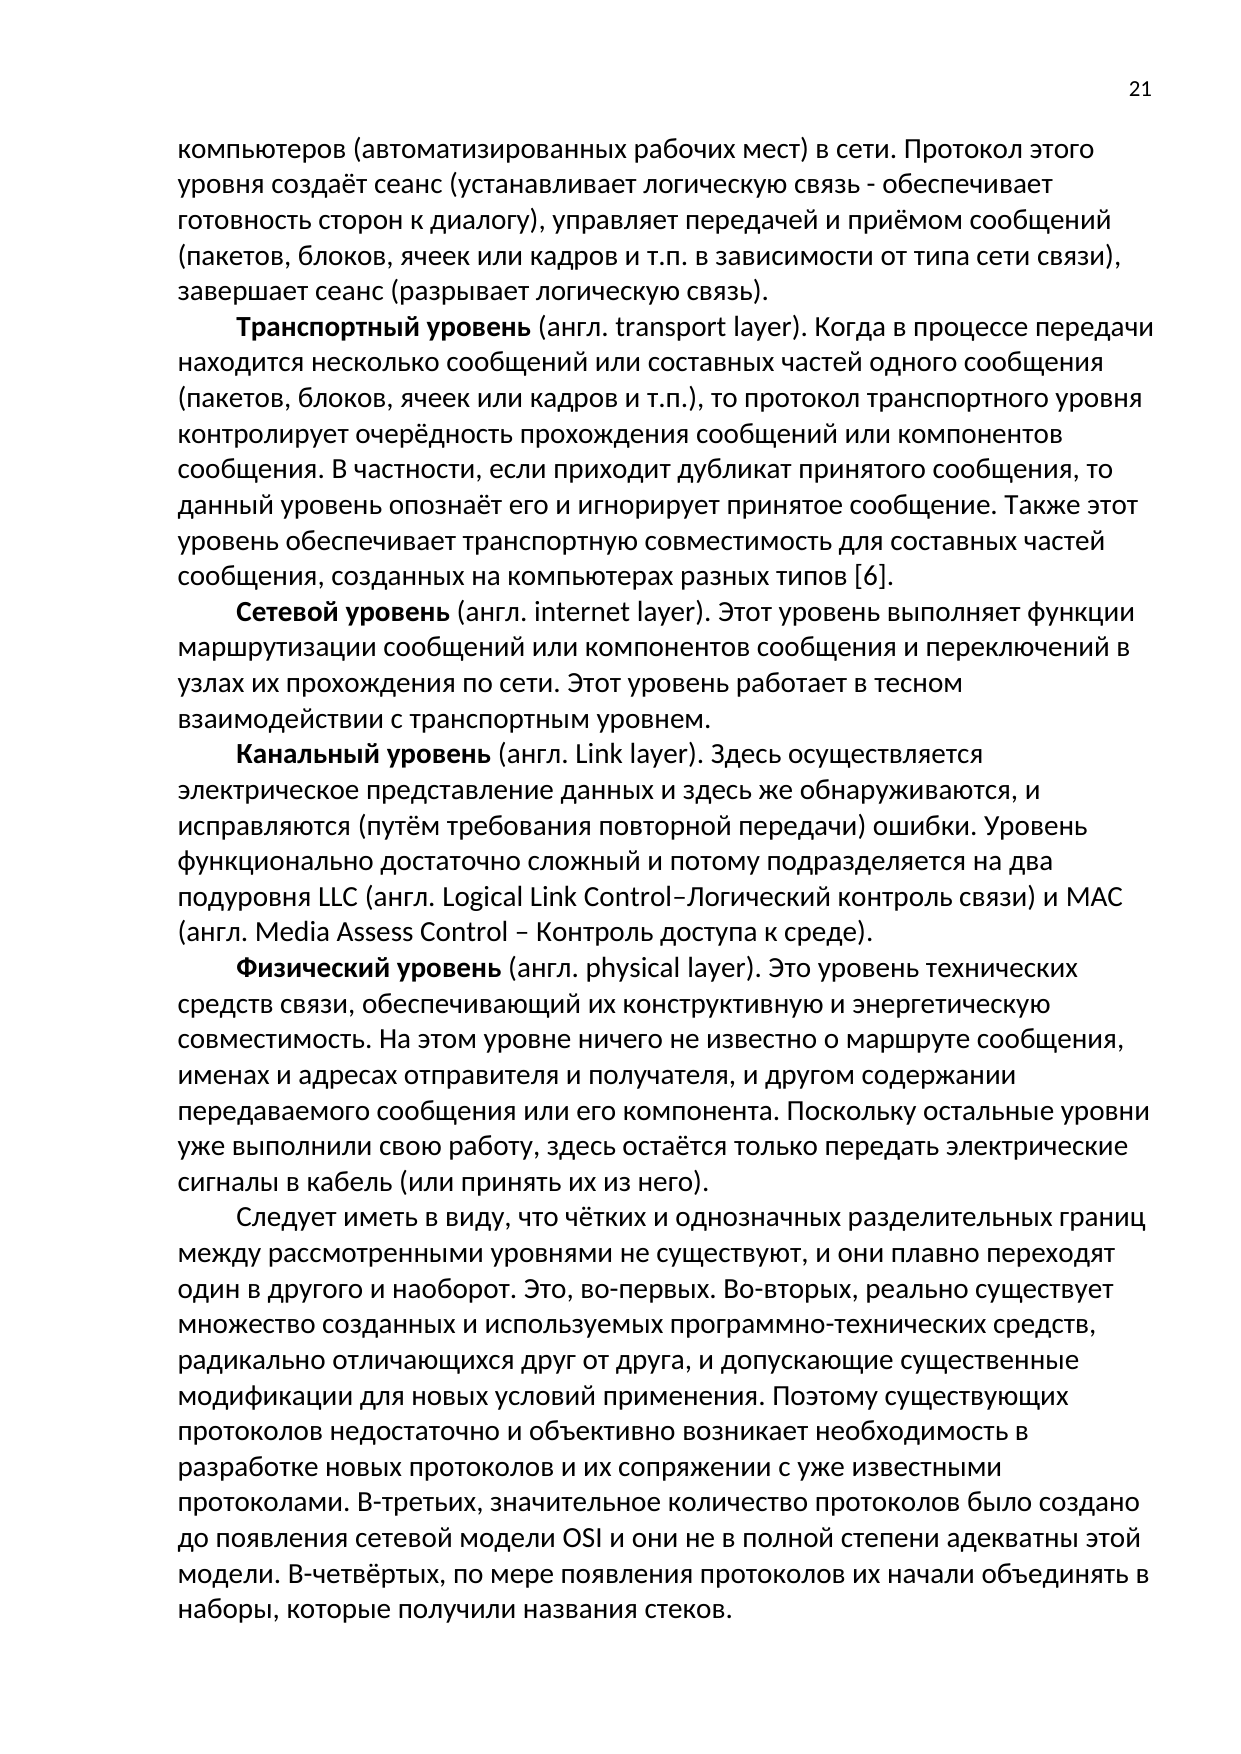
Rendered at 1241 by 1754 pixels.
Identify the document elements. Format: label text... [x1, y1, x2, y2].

text Сетевой уровень (англ. internet layer). Этот уровень выполняет функции маршрутизации сообщений или компонентов сообщения и переключений в узлах их прохождения по сети. Этот уровень работает в тесном взаимодействии с транспортным уровнем. [177, 593, 1166, 735]
text Канальный уровень (англ. Link layer). Здесь осуществляется электрическое представление данных и здесь же обнаруживаются, и исправляются (путём требования повторной передачи) ошибки. Уровень функционально достаточно сложный и потому подразделяется на два подуровня LLC (англ. Logical Link Control–Логический контроль связи) и MAC (англ. Media Assess Control – Контроль доступа к среде). [177, 735, 1166, 949]
text Транспортный уровень (англ. transport layer). Когда в процессе передачи находится несколько сообщений или составных частей одного сообщения (пакетов, блоков, ячеек или кадров и т.п.), то протокол транспортного уровня контролирует очерёдность прохождения сообщений или компонентов сообщения. В частности, если приходит дубликат принятого сообщения, то данный уровень опознаёт его и игнорирует принятое сообщение. Также этот уровень обеспечивает транспортную совместимость для составных частей сообщения, созданных на компьютерах разных типов [6]. [177, 308, 1166, 593]
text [177, 130, 1166, 308]
text Физический уровень (англ. physical layer). Это уровень технических средств связи, обеспечивающий их конструктивную и энергетическую совместимость. На этом уровне ничего не известно о маршруте сообщения, именах и адресах отправителя и получателя, и другом содержании передаваемого сообщения или его компонента. Поскольку остальные уровни уже выполнили свою работу, здесь остаётся только передать электрические сигналы в кабель (или принять их из него). [177, 949, 1166, 1198]
text Следует иметь в виду, что чётких и однозначных разделительных границ между рассмотренными уровнями не существуют, и они плавно переходят один в другого и наоборот. Это, во-первых. Во-вторых, реально существует множество созданных и используемых программно-технических средств, радикально отличающихся друг от друга, и допускающие существенные модификации для новых условий применения. Поэтому существующих протоколов недостаточно и объективно возникает необходимость в разработке новых протоколов и их сопряжении с уже известными протоколами. В-третьих, значительное количество протоколов было создано до появления сетевой модели OSI и они не в полной степени адекватны этой модели. В-четвёртых, по мере появления протоколов их начали объединять в наборы, которые получили названия стеков. [177, 1198, 1166, 1626]
